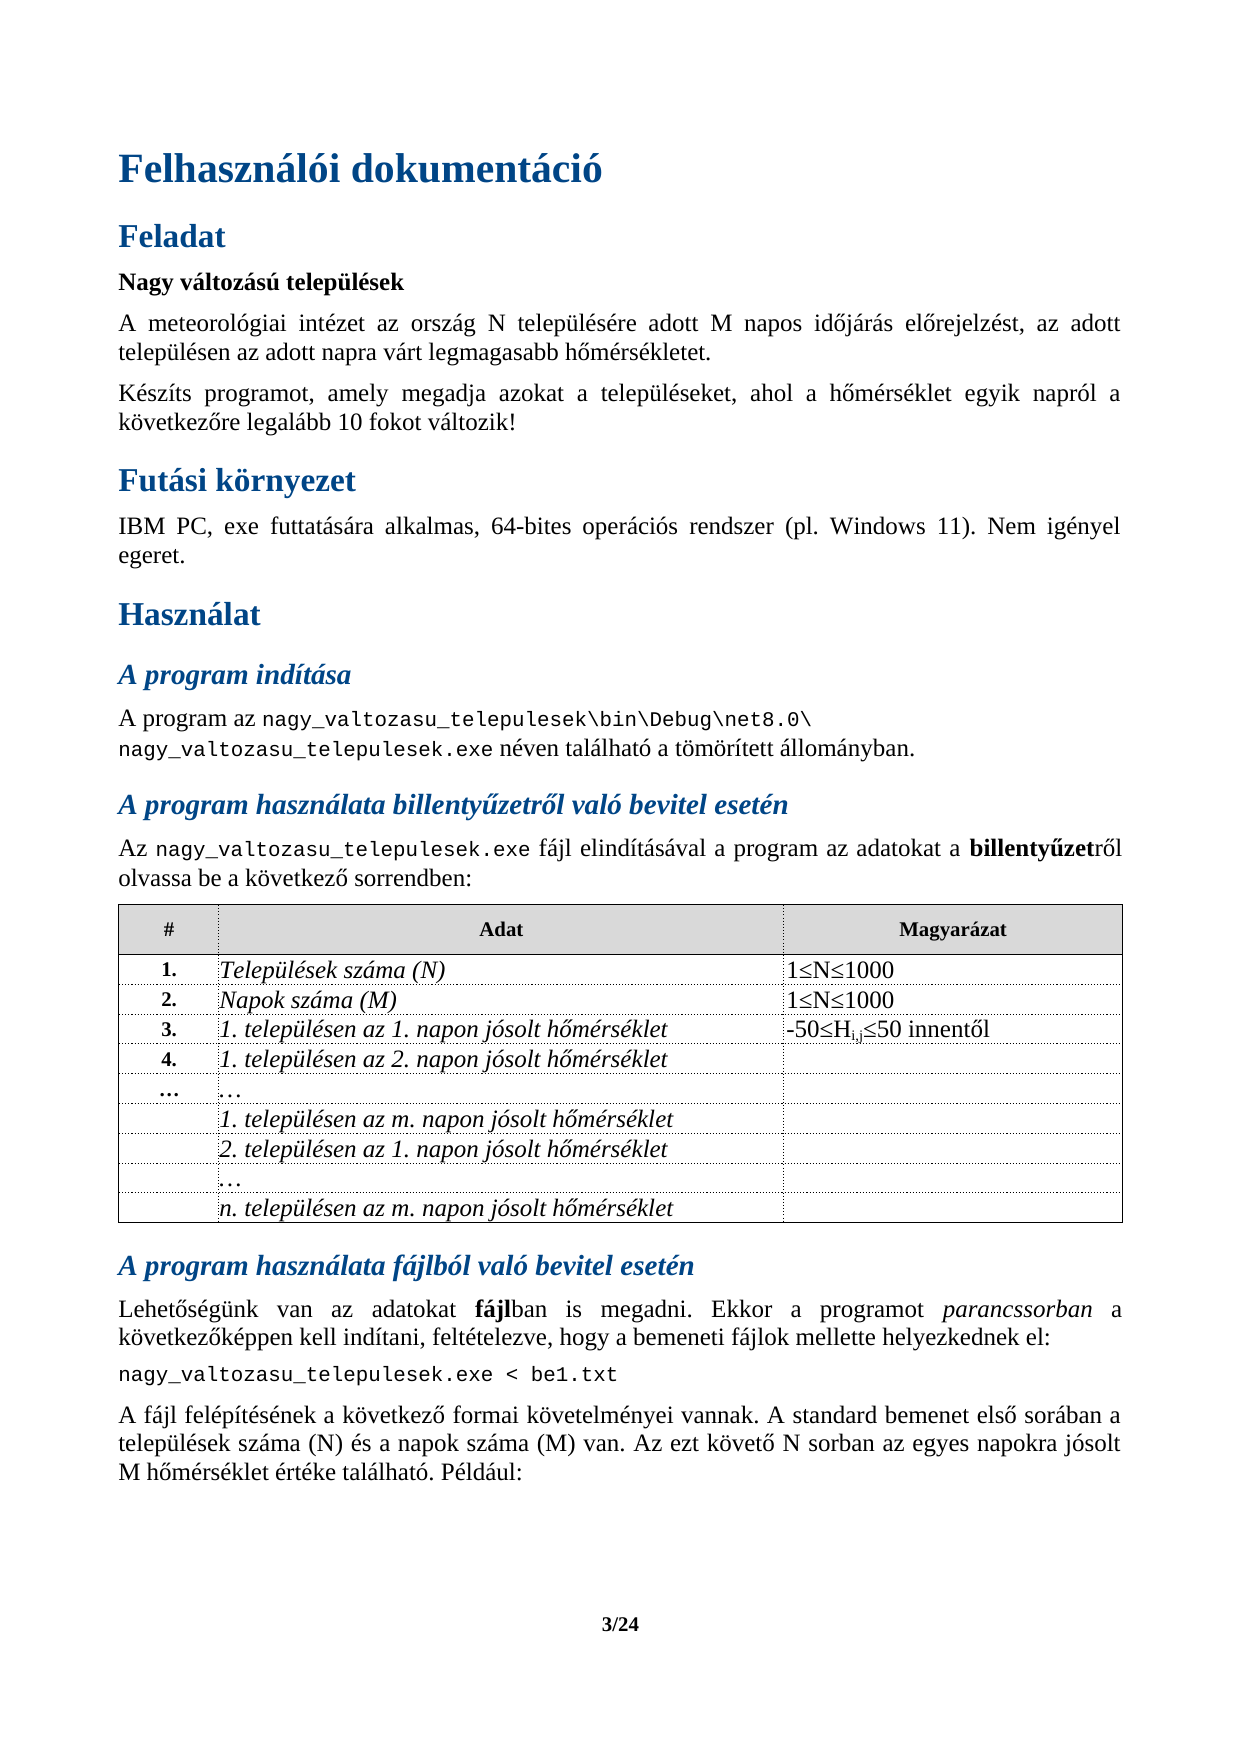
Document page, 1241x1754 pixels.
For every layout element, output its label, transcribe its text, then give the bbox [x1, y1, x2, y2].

text Futási környezet [118, 461, 1122, 499]
table_cell 1. településen az m. napon jósolt hőmérséklet [219, 1103, 783, 1133]
table_cell n. településen az m. napon jósolt hőmérséklet [219, 1192, 783, 1222]
table_cell [119, 1192, 219, 1222]
text nagy_valtozasu_telepulesek.exe < be1.txt [118, 1364, 1122, 1387]
table_cell [783, 1133, 1122, 1162]
table_cell -50≤Hi,j≤50 innentől [783, 1014, 1122, 1043]
text A program használata fájlból való bevitel esetén [118, 1248, 1122, 1281]
table_cell [119, 1133, 219, 1162]
table_cell 3. [119, 1014, 219, 1043]
table_cell Települések száma (N) [219, 955, 783, 984]
text A program az nagy_valtozasu_telepulesek\bin\Debug\net8.0\nagy_valtozasu_telepulesek.exe néven található a tömörített állományban. [118, 703, 1122, 762]
table_cell 2. [119, 984, 219, 1013]
text Lehetőségünk van az adatokat fájlban is megadni. Ekkor a programot parancssorban a következőképpen kell indítani, feltételezve, hogy a bemeneti fájlok mellette helyezkednek el: [118, 1294, 1122, 1351]
text IBM PC, exe futtatására alkalmas, 64-bites operációs rendszer (pl. Windows 11). Nem igényel egeret. [118, 511, 1122, 569]
table_cell 1. [119, 955, 219, 984]
table_cell 1. településen az 2. napon jósolt hőmérséklet [219, 1043, 783, 1073]
table_cell [783, 1103, 1122, 1133]
table_cell 1≤N≤1000 [783, 955, 1122, 984]
table_cell 2. településen az 1. napon jósolt hőmérséklet [219, 1133, 783, 1162]
table_cell [783, 1192, 1122, 1222]
table_header Magyarázat [783, 905, 1122, 954]
table_cell Napok száma (M) [219, 984, 783, 1013]
text A fájl felépítésének a következő formai követelményei vannak. A standard bemenet első sorában a települések száma (N) és a napok száma (M) van. Az ezt követő N sorban az egyes napokra jósolt M hőmérséklet értéke található. Például: [118, 1400, 1122, 1486]
table_header Adat [219, 905, 783, 954]
text Használat [118, 594, 1122, 632]
table_cell … [119, 1073, 219, 1103]
table_cell 1. településen az 1. napon jósolt hőmérséklet [219, 1014, 783, 1043]
table_cell [783, 1073, 1122, 1103]
table_cell [783, 1043, 1122, 1073]
text Az nagy_valtozasu_telepulesek.exe fájl elindításával a program az adatokat a billentyűzetről olvassa be a következő sorrendben: [118, 833, 1122, 892]
text Felhasználói dokumentáció [118, 143, 1122, 191]
table_cell 4. [119, 1043, 219, 1073]
text Feladat [118, 216, 1122, 254]
table_header # [119, 905, 219, 954]
text Nagy változású települések [118, 267, 1122, 296]
text A program indítása [118, 657, 1122, 691]
table_cell … [219, 1073, 783, 1103]
text A meteorológiai intézet az ország N településére adott M napos időjárás előrejelzést, az adott településen az adott napra várt legmagasabb hőmérsékletet. [118, 308, 1122, 366]
table_cell 1≤N≤1000 [783, 984, 1122, 1013]
text A program használata billentyűzetről való bevitel esetén [118, 787, 1122, 821]
table_cell [119, 1163, 219, 1192]
table_cell [119, 1103, 219, 1133]
table_cell [783, 1163, 1122, 1192]
table_cell … [219, 1163, 783, 1192]
text Készíts programot, amely megadja azokat a településeket, ahol a hőmérséklet egyik napról a következőre legalább 10 fokot változik! [118, 378, 1122, 436]
